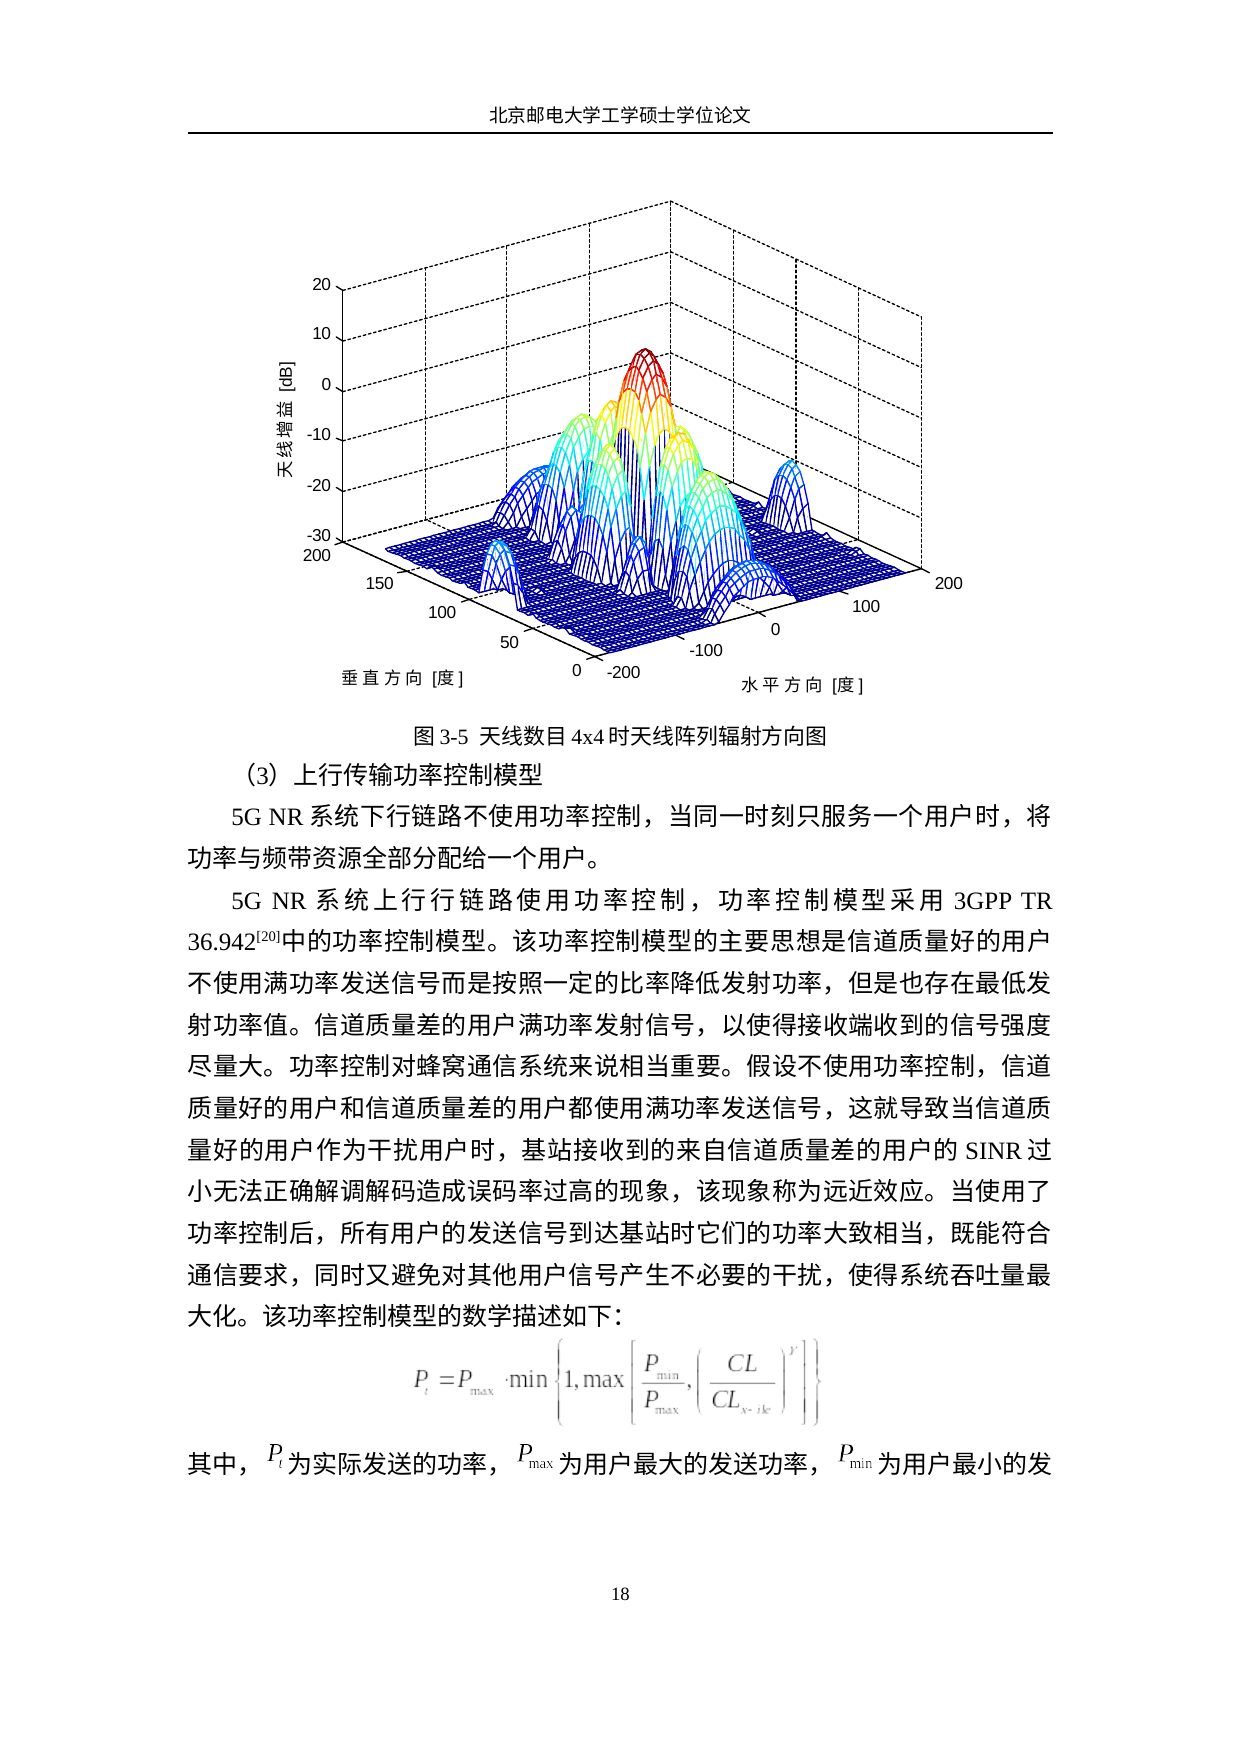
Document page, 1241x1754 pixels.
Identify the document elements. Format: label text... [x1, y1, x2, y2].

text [187, 1435, 1053, 1481]
text 5G NR系统下行链路不使用功率控制，当同一时刻只服务一个用户时，将功率与频带资源全部分配给一个用户。 [187, 792, 1053, 876]
text （3）上行传输功率控制模型 [187, 751, 1053, 792]
text 图3-5 天线数目4x4时天线阵列辐射方向图 [187, 719, 1053, 751]
text 5G NR系统上行行链路使用功率控制，功率控制模型采用3GPP TR 36.942[20]中的功率控制模型。该功率控制模型的主要思想是信道质量好的用户不使用满功率发送信号而是按照一定的比率降低发射功率，但是也存在最低发射功率值。信道质量差的用户满功率发射信号，以使得接收端收到的信号强度尽量大。功率控制对蜂窝通信系统来说相当重要。假设不使用功率控制，信道质量好的用户和信道质量差的用户都使用满功率发送信号，这就导致当信道质量好的用户作为干扰用户时，基站接收到的来自信道质量差的用户的SINR过小无法正确解调解码造成误码率过高的现象，该现象称为远近效应。当使用了功率控制后，所有用户的发送信号到达基站时它们的功率大致相当，既能符合通信要求，同时又避免对其他用户信号产生不必要的干扰，使得系统吞吐量最大化。该功率控制模型的数学描述如下： [187, 876, 1053, 1334]
text (3-10) [187, 1334, 1053, 1435]
